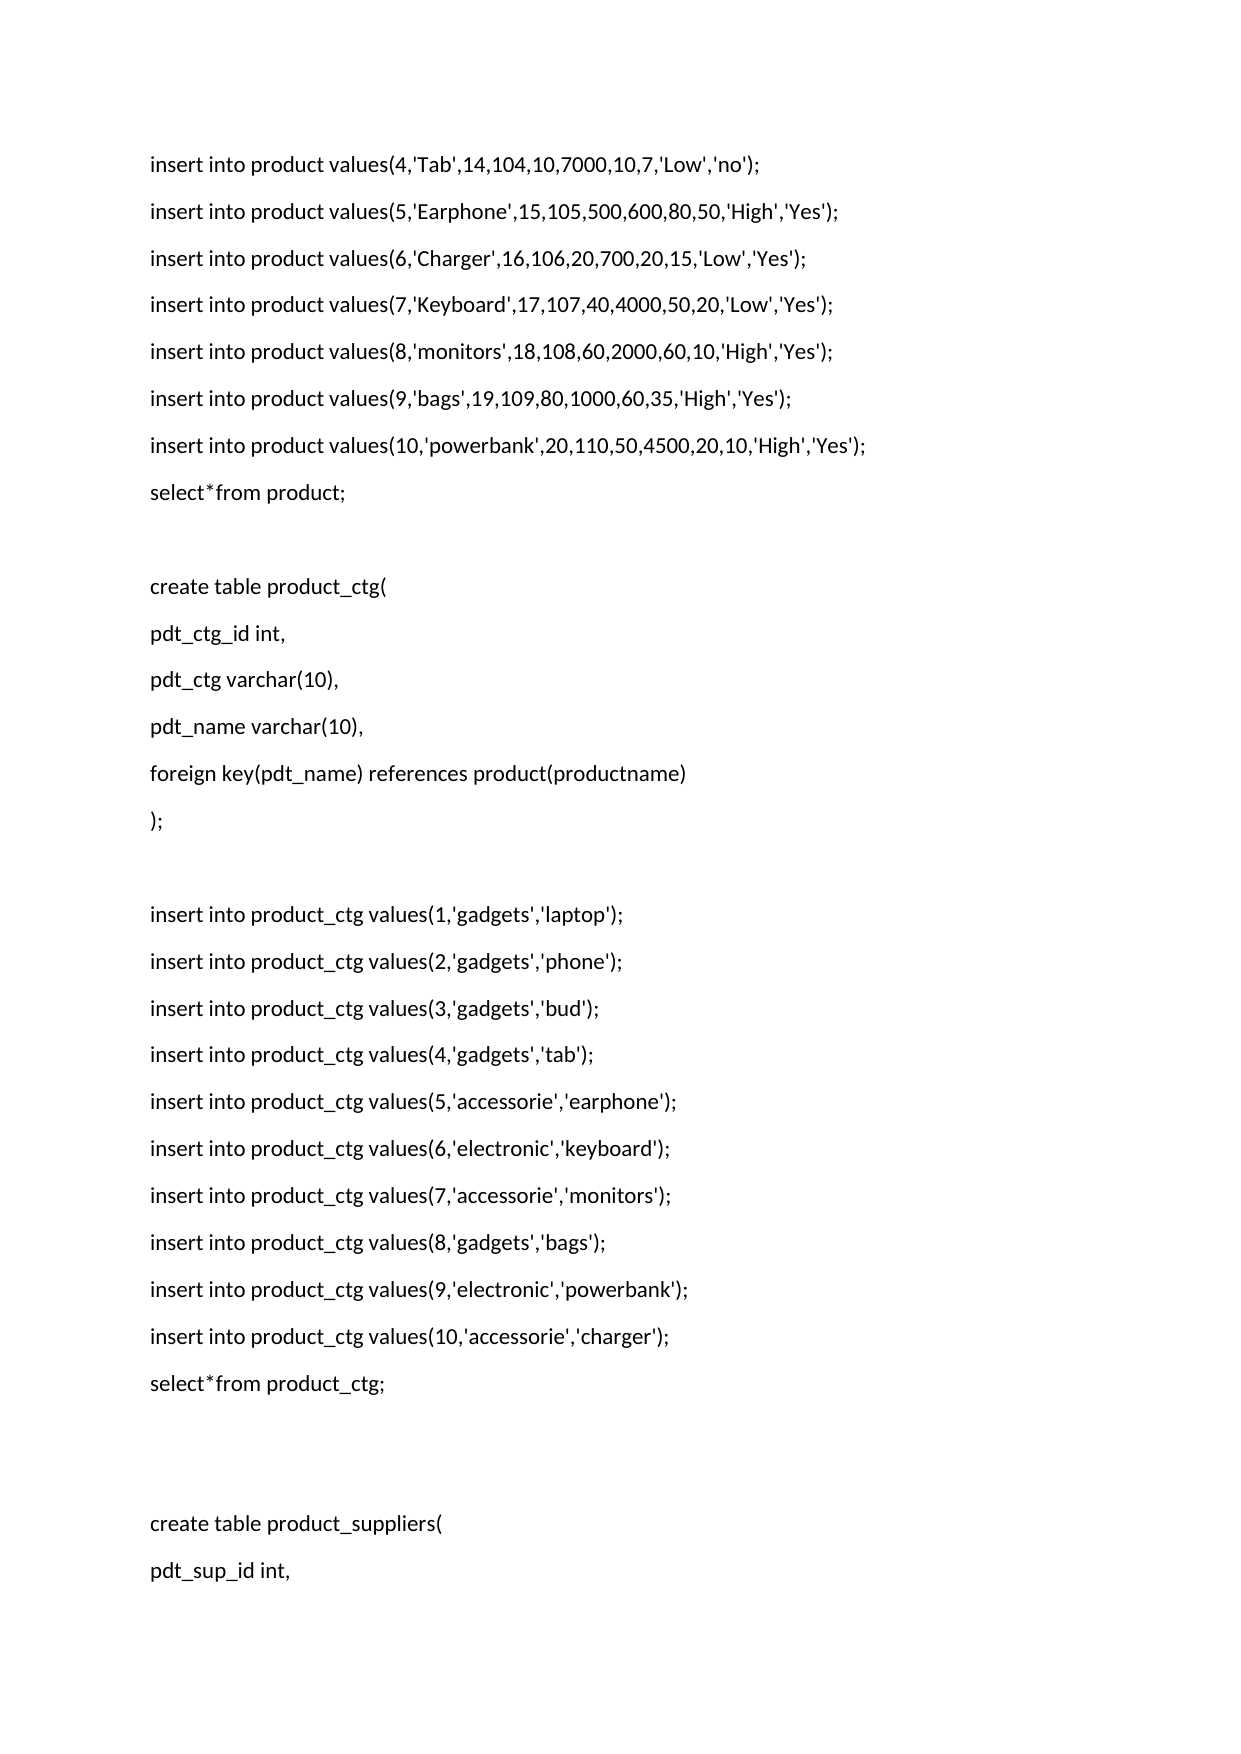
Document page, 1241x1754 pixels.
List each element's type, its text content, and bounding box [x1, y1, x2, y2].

text insert into product_ctg values(5,'accessorie','earphone'); [150, 1087, 1090, 1116]
text pdt_ctg varchar(10), [150, 666, 1090, 694]
text pdt_name varchar(10), [150, 712, 1090, 741]
text pdt_ctg_id int, [150, 619, 1090, 647]
text insert into product values(10,'powerbank',20,110,50,4500,20,10,'High','Yes'); [150, 431, 1090, 459]
text insert into product_ctg values(1,'gadgets','laptop'); [150, 900, 1090, 928]
text select*from product; [150, 478, 1090, 506]
text insert into product_ctg values(9,'electronic','powerbank'); [150, 1275, 1090, 1303]
text insert into product values(6,'Charger',16,106,20,700,20,15,'Low','Yes'); [150, 244, 1090, 272]
text insert into product values(4,'Tab',14,104,10,7000,10,7,'Low','no'); [150, 150, 1090, 178]
text insert into product_ctg values(10,'accessorie','charger'); [150, 1322, 1090, 1350]
text pdt_sup_id int, [150, 1556, 1090, 1584]
text insert into product_ctg values(8,'gadgets','bags'); [150, 1228, 1090, 1256]
text create table product_suppliers( [150, 1509, 1090, 1537]
text ); [150, 806, 1090, 834]
text insert into product_ctg values(6,'electronic','keyboard'); [150, 1134, 1090, 1162]
text foreign key(pdt_name) references product(productname) [150, 759, 1090, 787]
text insert into product values(8,'monitors',18,108,60,2000,60,10,'High','Yes'); [150, 337, 1090, 366]
text create table product_ctg( [150, 572, 1090, 600]
text insert into product_ctg values(7,'accessorie','monitors'); [150, 1181, 1090, 1209]
text insert into product_ctg values(4,'gadgets','tab'); [150, 1041, 1090, 1069]
text insert into product_ctg values(2,'gadgets','phone'); [150, 947, 1090, 975]
text insert into product values(5,'Earphone',15,105,500,600,80,50,'High','Yes'); [150, 197, 1090, 225]
text select*from product_ctg; [150, 1369, 1090, 1397]
text insert into product_ctg values(3,'gadgets','bud'); [150, 994, 1090, 1022]
text insert into product values(9,'bags',19,109,80,1000,60,35,'High','Yes'); [150, 384, 1090, 412]
text insert into product values(7,'Keyboard',17,107,40,4000,50,20,'Low','Yes'); [150, 291, 1090, 319]
